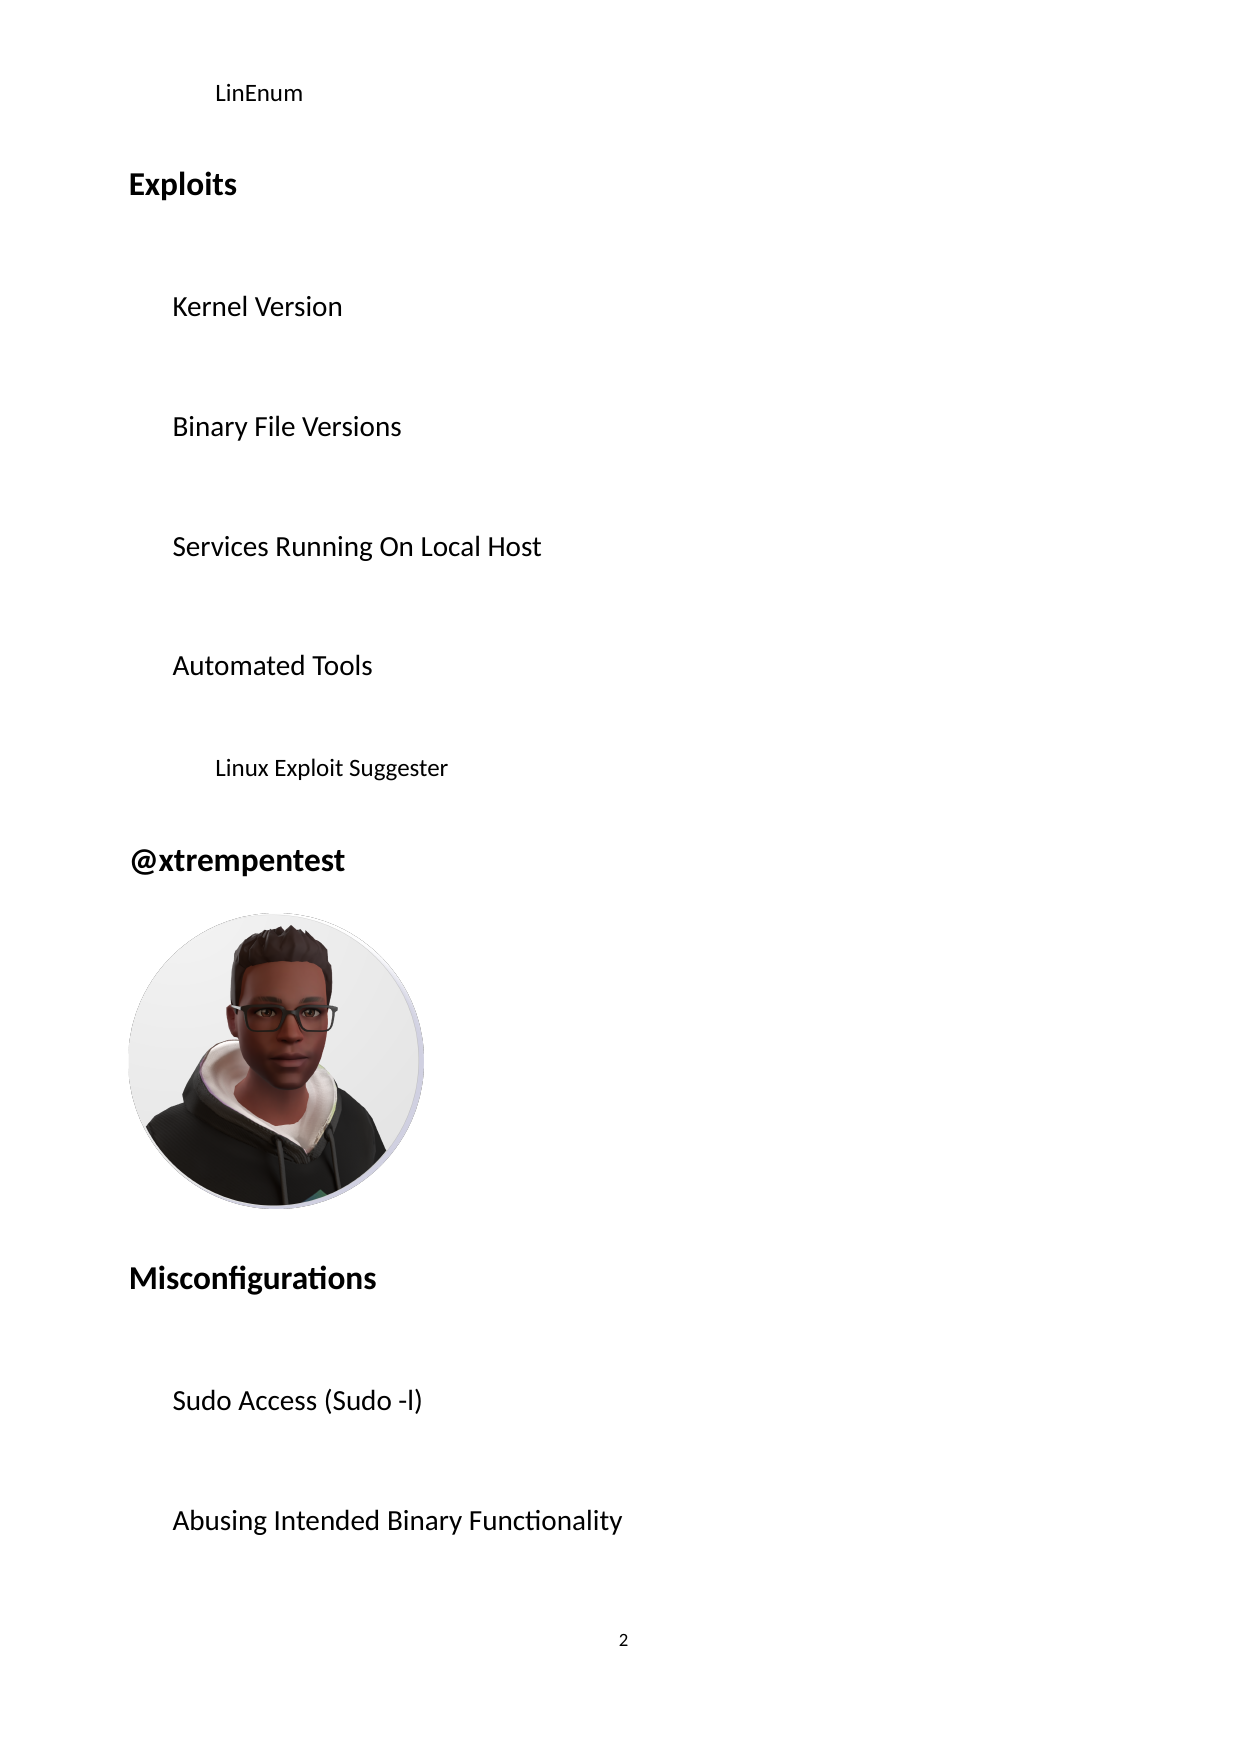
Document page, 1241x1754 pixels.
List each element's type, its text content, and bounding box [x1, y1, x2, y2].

subtitle @xtrempentest [128, 825, 1118, 893]
subtitle Automated Tools [172, 631, 1118, 699]
subtitle Linux Exploit Suggester [215, 751, 1118, 785]
subtitle Abusing Intended Binary Functionality [172, 1486, 1118, 1554]
subtitle LinEnum [215, 76, 1118, 110]
subtitle Services Running On Local Host [172, 511, 1118, 579]
subtitle Kernel Version [172, 272, 1118, 340]
subtitle Sudo Access (Sudo -l) [172, 1366, 1118, 1434]
subtitle Exploits [128, 150, 1118, 218]
subtitle Misconfigurations [128, 1244, 1118, 1312]
picture [128, 913, 424, 1209]
subtitle Binary File Versions [172, 392, 1118, 460]
